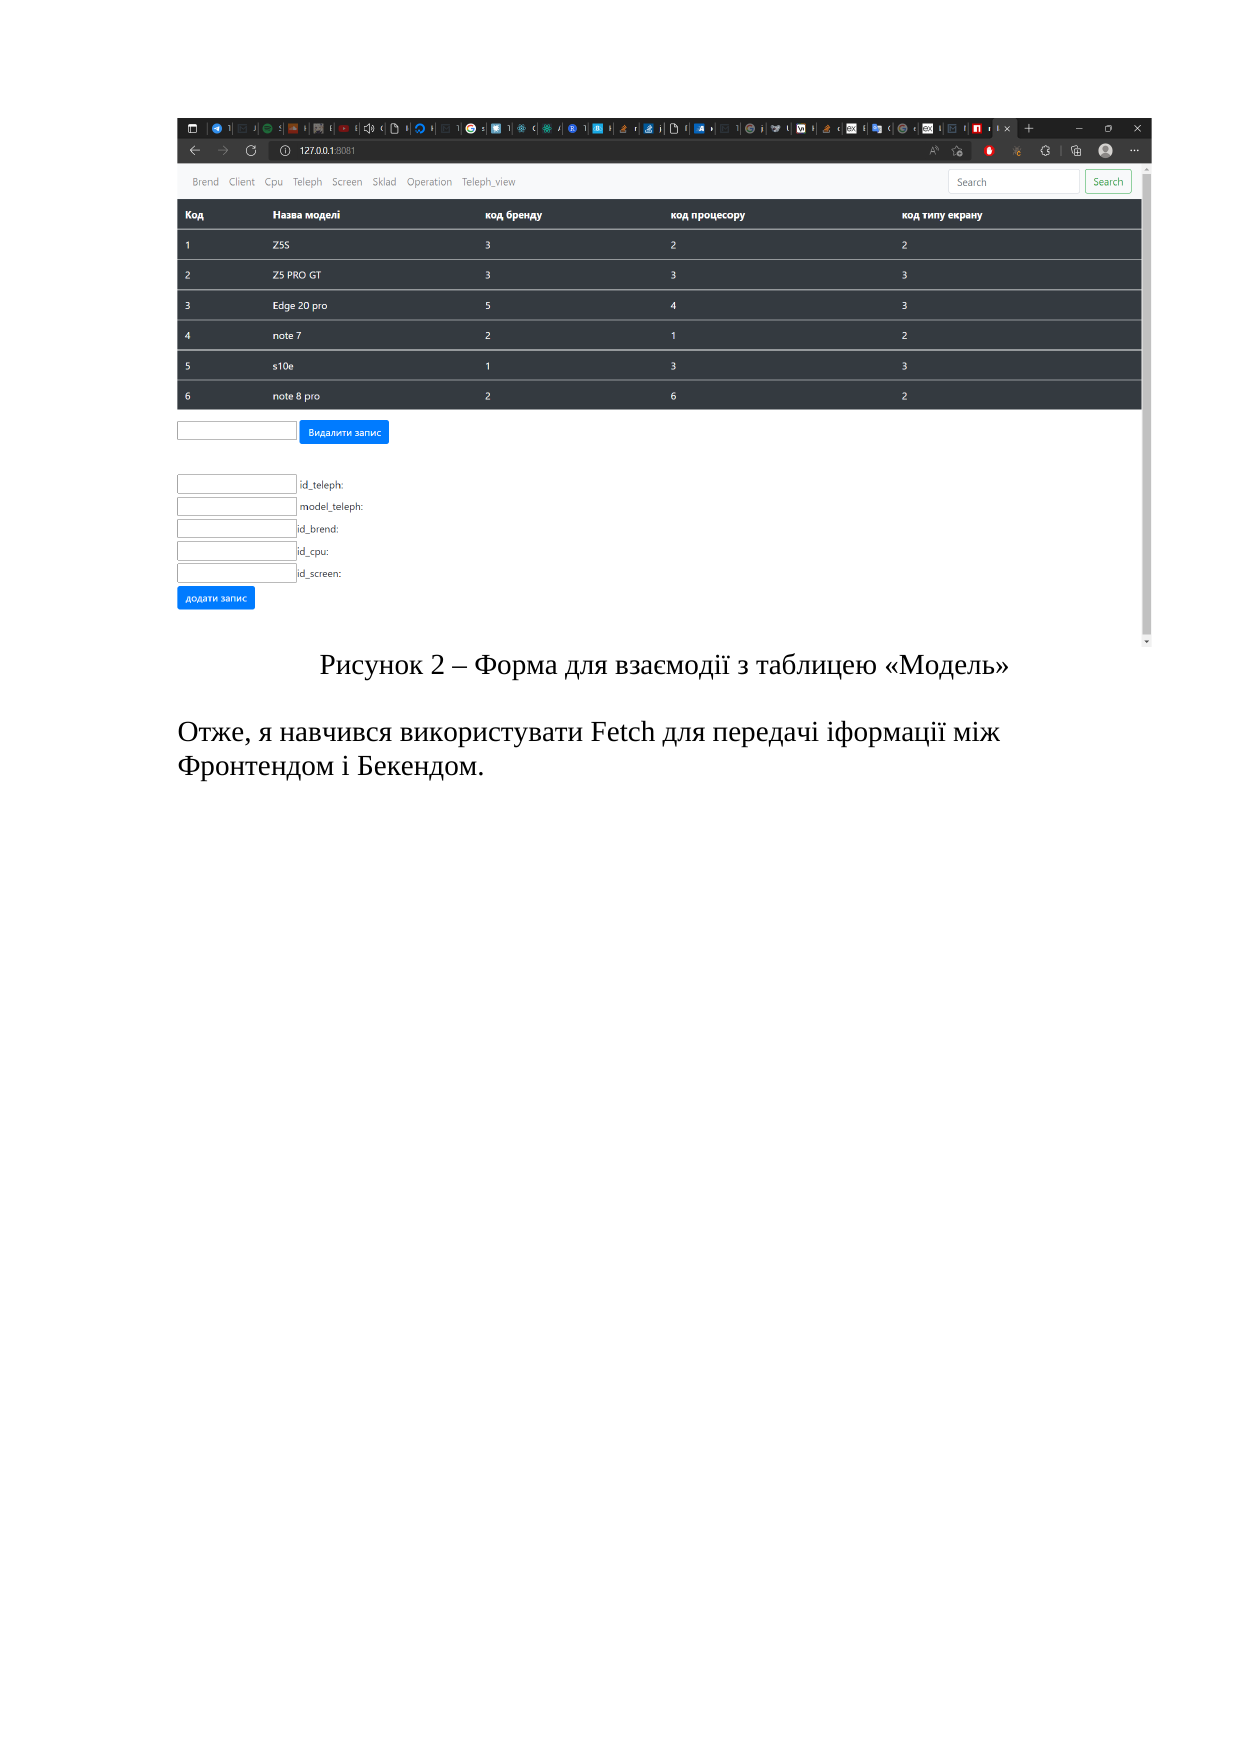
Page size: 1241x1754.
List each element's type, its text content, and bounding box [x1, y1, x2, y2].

text Рисунок 2 – Форма для взаємодії з таблицею «Модель» [177, 647, 1152, 681]
text Отже, я навчився використувати Fetch для передачі іформації між Фронтендом і Бекендом. [177, 714, 1152, 781]
picture [177, 118, 1152, 647]
